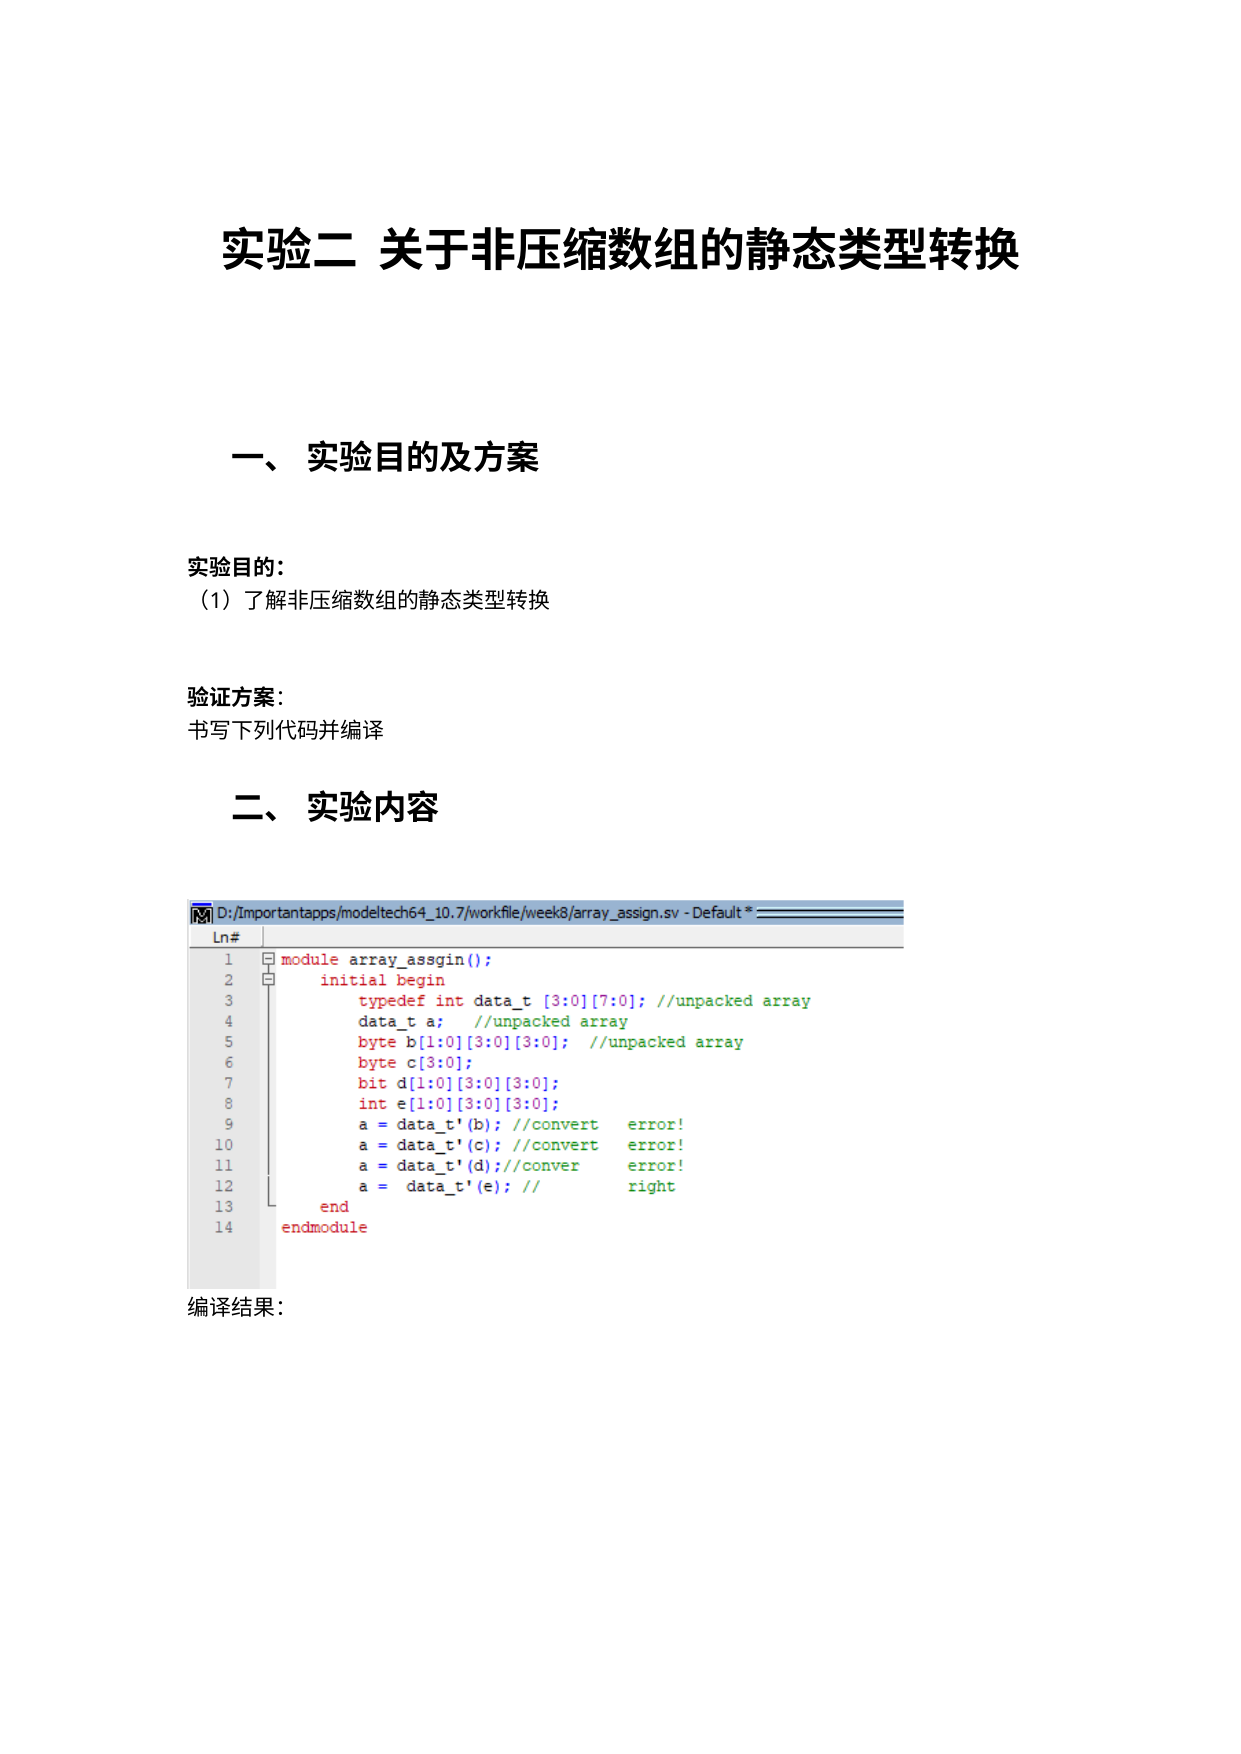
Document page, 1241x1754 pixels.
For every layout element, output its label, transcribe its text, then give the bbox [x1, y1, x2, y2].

picture [187, 899, 904, 1289]
subtitle 实验目的及方案 [231, 423, 1053, 488]
text 编译结果： [187, 1289, 1053, 1322]
subtitle 实验二 关于非压缩数组的静态类型转换 [187, 197, 1053, 295]
text （1）了解非压缩数组的静态类型转换 [187, 582, 1053, 615]
text 实验目的： [187, 550, 1053, 582]
text 验证方案： [187, 680, 1053, 712]
text 书写下列代码并编译 [187, 712, 1053, 745]
subtitle 实验内容 [231, 772, 1053, 837]
